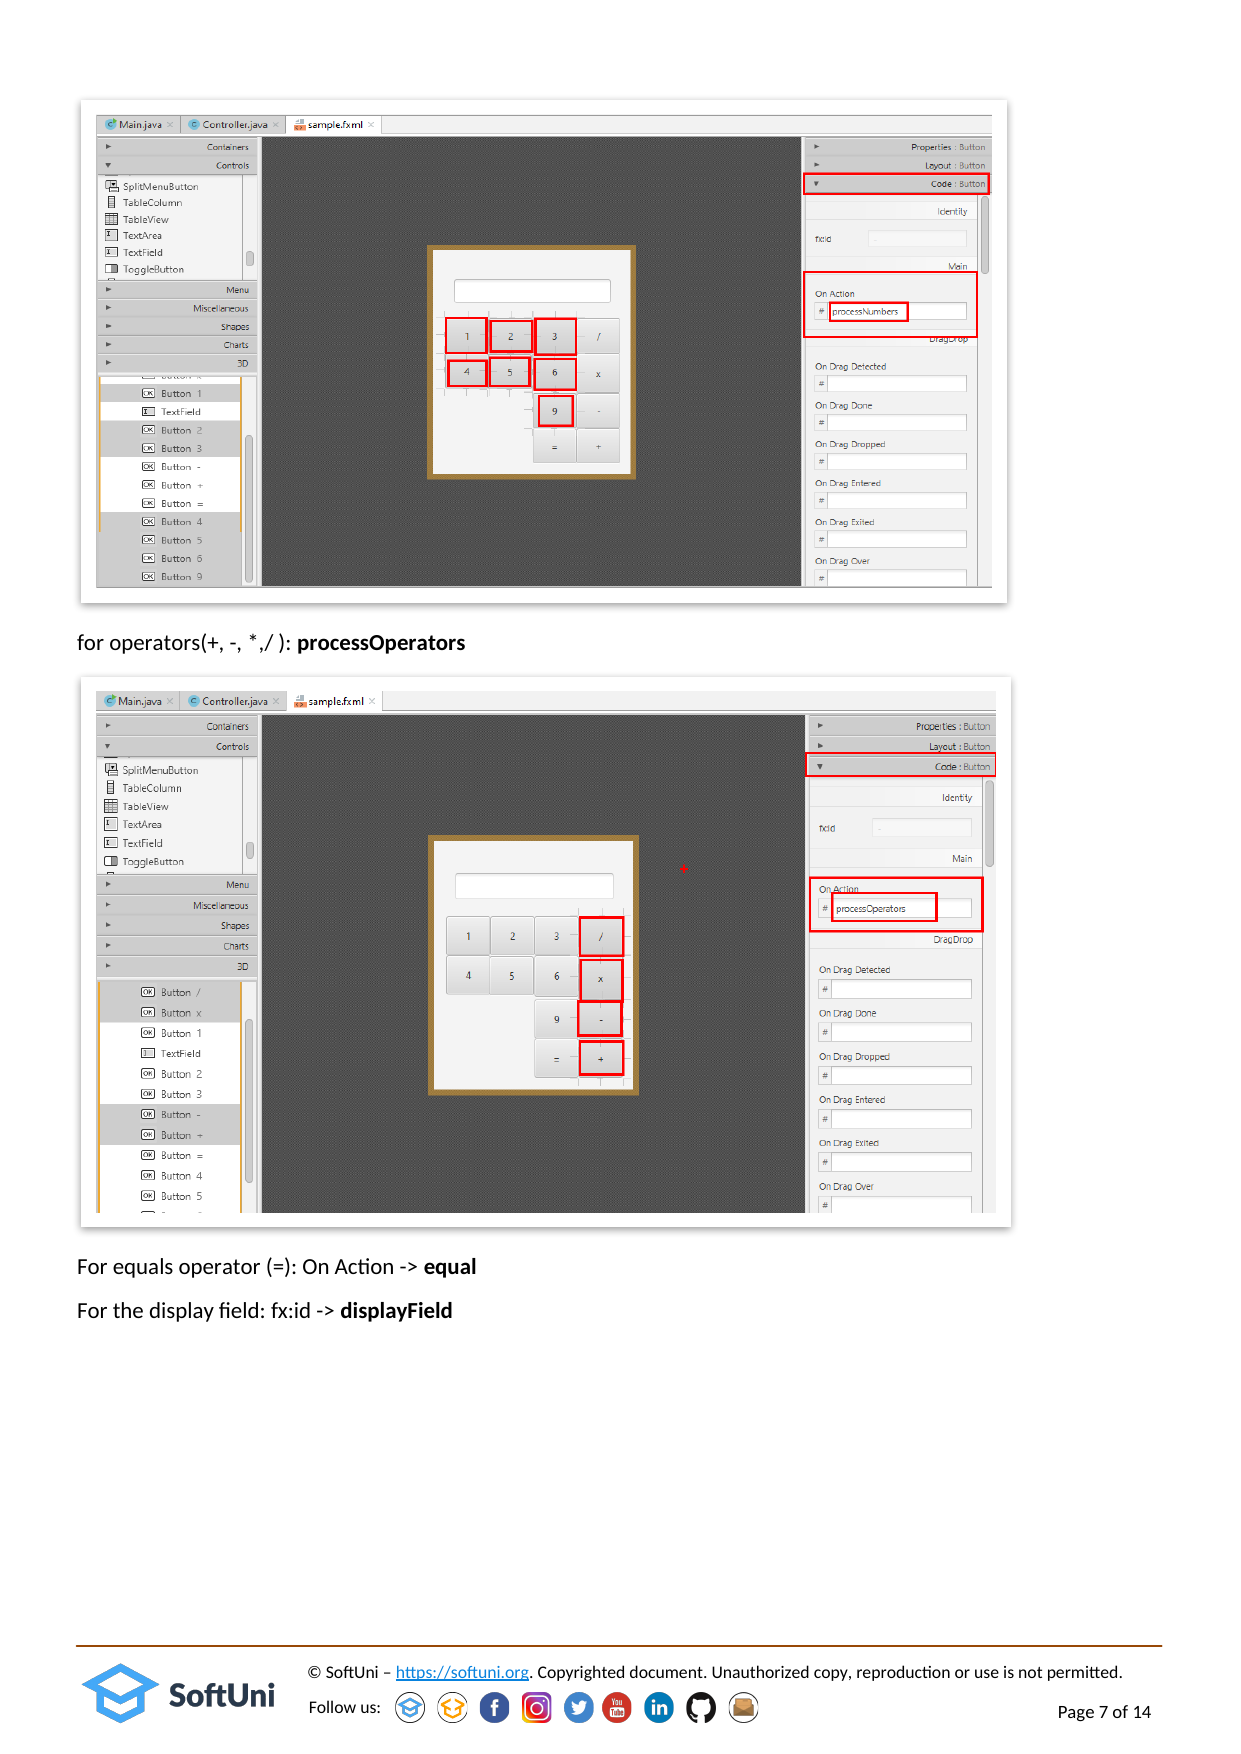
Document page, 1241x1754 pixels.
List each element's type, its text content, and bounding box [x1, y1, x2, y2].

picture [686, 1692, 716, 1723]
picture [644, 1714, 653, 1723]
picture [479, 1692, 510, 1723]
picture [96, 691, 996, 1213]
picture [437, 1692, 468, 1723]
picture [728, 1692, 759, 1723]
picture [395, 1692, 425, 1723]
text for operators(+, -, *,/ ): processOperators [77, 628, 1163, 656]
text For the display field: fx:id -> displayField [77, 1296, 1163, 1324]
picture [602, 1692, 632, 1723]
picture [522, 1692, 552, 1723]
picture [644, 1692, 653, 1701]
picture [665, 1714, 674, 1723]
picture [564, 1692, 594, 1723]
picture [96, 114, 992, 588]
text For equals operator (=): On Action -> equal [77, 1252, 1163, 1280]
picture [658, 1705, 667, 1714]
picture [665, 1692, 674, 1701]
picture [75, 1658, 281, 1729]
